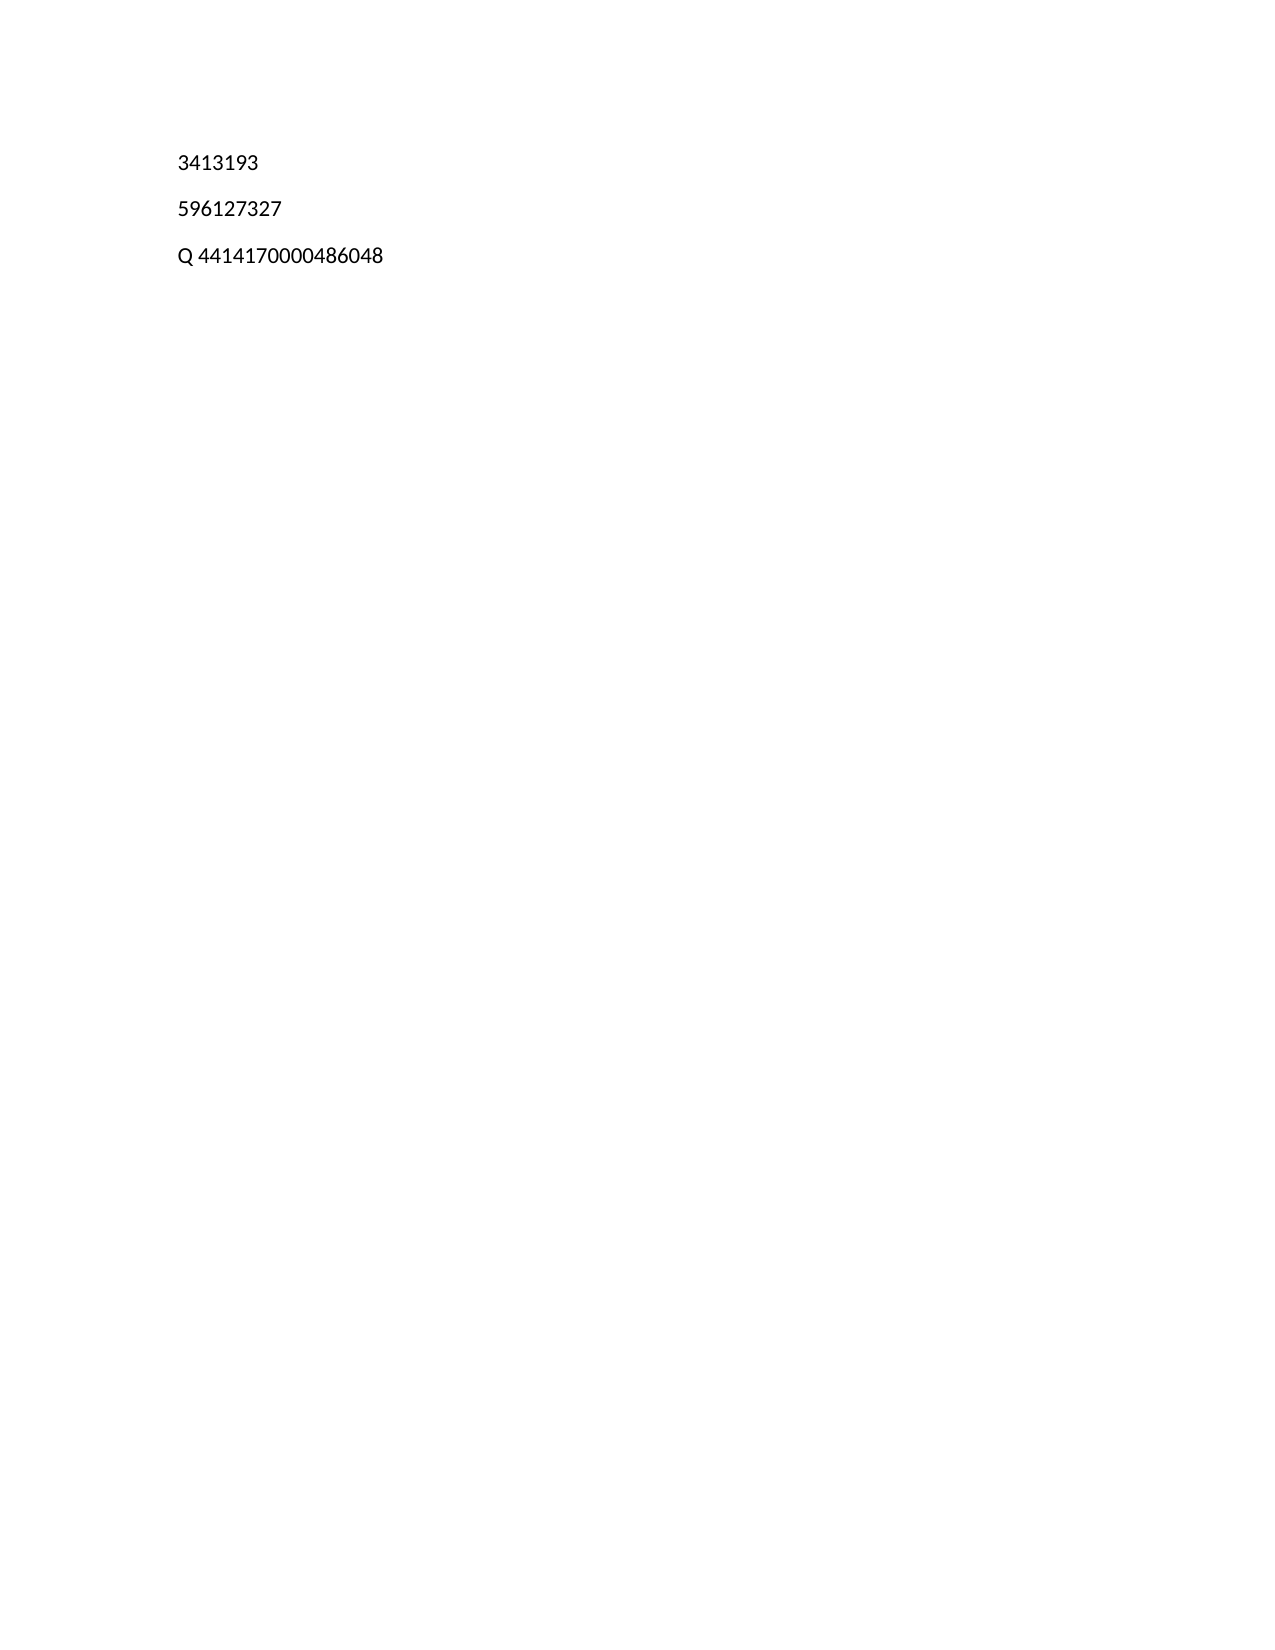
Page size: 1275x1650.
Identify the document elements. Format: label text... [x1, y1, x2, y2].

text Q 4414170000486048 [177, 241, 1098, 269]
text 3413193 [177, 148, 1098, 176]
text 596127327 [177, 194, 1098, 222]
